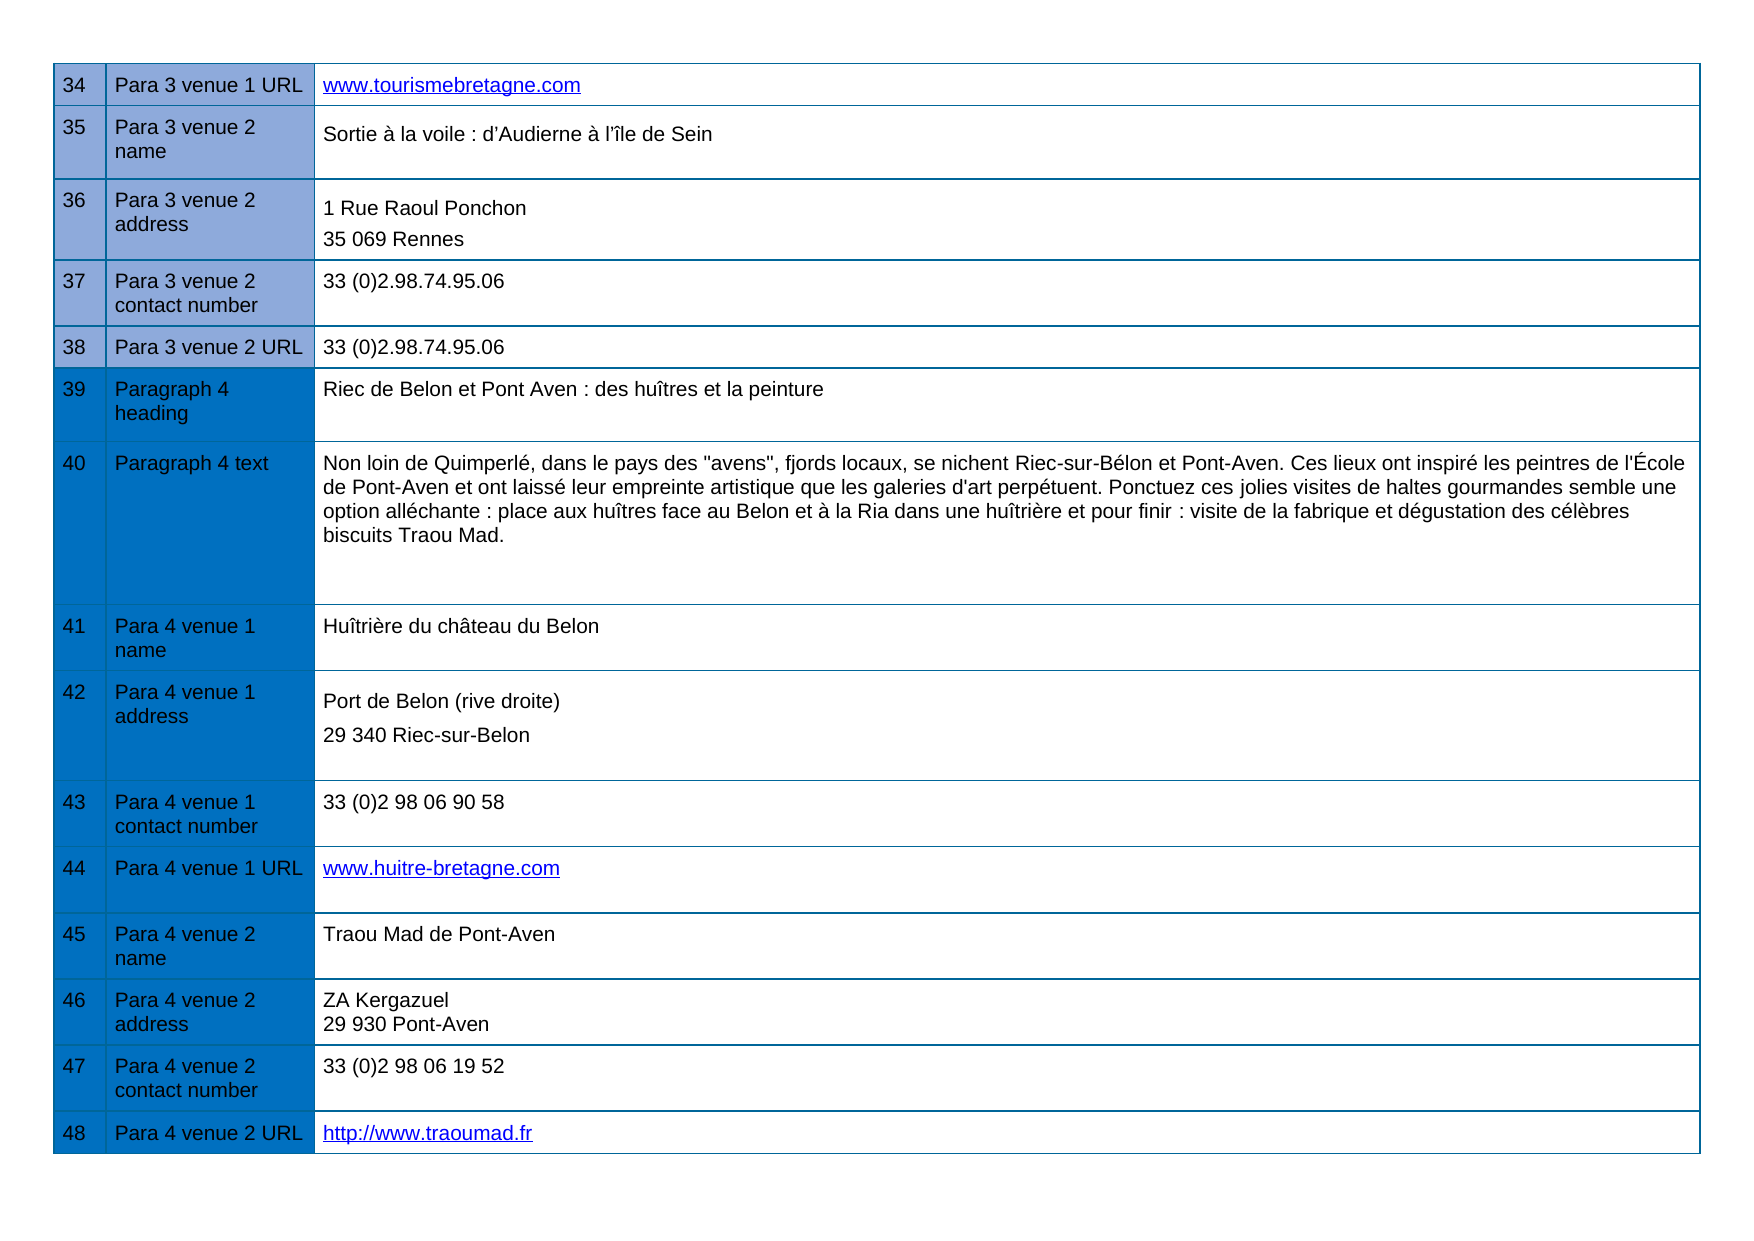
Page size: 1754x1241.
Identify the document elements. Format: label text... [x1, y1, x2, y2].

table_cell Paragraph 4 heading [107, 369, 314, 441]
table_cell 39 [55, 369, 105, 441]
table_cell Sortie à la voile : d’Audierne à l’île de Sein [315, 106, 1699, 178]
table_cell Para 4 venue 1 URL [107, 847, 314, 912]
table_cell 46 [55, 980, 105, 1044]
table_cell 45 [55, 914, 105, 978]
table_cell http://www.traoumad.fr [315, 1112, 1699, 1153]
table_cell Paragraph 4 text [107, 442, 314, 604]
table_cell Para 3 venue 2 contact number [107, 261, 314, 325]
table_cell www.tourismebretagne.com [315, 64, 1699, 105]
table_cell Para 4 venue 2 name [107, 914, 314, 978]
table_cell Para 4 venue 2 URL [107, 1112, 314, 1153]
table_cell Para 3 venue 2 address [107, 180, 314, 259]
table_cell 33 (0)2 98 06 90 58 [315, 781, 1699, 846]
table_cell Para 4 venue 1 address [107, 671, 314, 780]
table_cell 33 (0)2 98 06 19 52 [315, 1046, 1699, 1110]
table_cell Para 4 venue 1 contact number [107, 781, 314, 846]
table_cell 36 [55, 180, 105, 259]
table_cell 40 [55, 442, 105, 604]
table_cell ZA Kergazuel 29 930 Pont-Aven [315, 980, 1699, 1044]
table_cell Huîtrière du château du Belon [315, 605, 1699, 670]
table_cell www.huitre-bretagne.com [315, 847, 1699, 912]
table_cell 33 (0)2.98.74.95.06 [315, 327, 1699, 367]
table_cell 37 [55, 261, 105, 325]
table_cell 38 [55, 327, 105, 367]
table_cell 1 Rue Raoul Ponchon 35 069 Rennes [315, 180, 1699, 259]
table_cell 34 [55, 64, 105, 105]
table_cell 43 [55, 781, 105, 846]
table_cell Para 3 venue 2 name [107, 106, 314, 178]
table_cell 41 [55, 605, 105, 670]
table_cell Para 4 venue 2 contact number [107, 1046, 314, 1110]
table_cell 42 [55, 671, 105, 780]
table_cell Riec de Belon et Pont Aven : des huîtres et la peinture [315, 369, 1699, 441]
table_cell Traou Mad de Pont-Aven [315, 914, 1699, 978]
table_cell 48 [55, 1112, 105, 1153]
table_cell Para 4 venue 1 name [107, 605, 314, 670]
table_cell Non loin de Quimperlé, dans le pays des "avens", fjords locaux, se nichent Riec-sur-Bélon et Pont-Aven. Ces lieux ont inspiré les peintres de l'École de Pont-Aven et ont laissé leur empreinte artistique que les galeries d'art perpétuent. Ponctuez ces jolies visites de haltes gourmandes semble une option alléchante : place aux huîtres face au Belon et à la Ria dans une huîtrière et pour finir : visite de la fabrique et dégustation des célèbres biscuits Traou Mad. [315, 442, 1699, 604]
table_cell Para 3 venue 2 URL [107, 327, 314, 367]
table_cell 35 [55, 106, 105, 178]
table_cell Port de Belon (rive droite) 29 340 Riec-sur-Belon [315, 671, 1699, 780]
table_cell Para 3 venue 1 URL [107, 64, 314, 105]
table_cell 44 [55, 847, 105, 912]
table_cell Para 4 venue 2 address [107, 980, 314, 1044]
table_cell 47 [55, 1046, 105, 1110]
table_cell 33 (0)2.98.74.95.06 [315, 261, 1699, 325]
